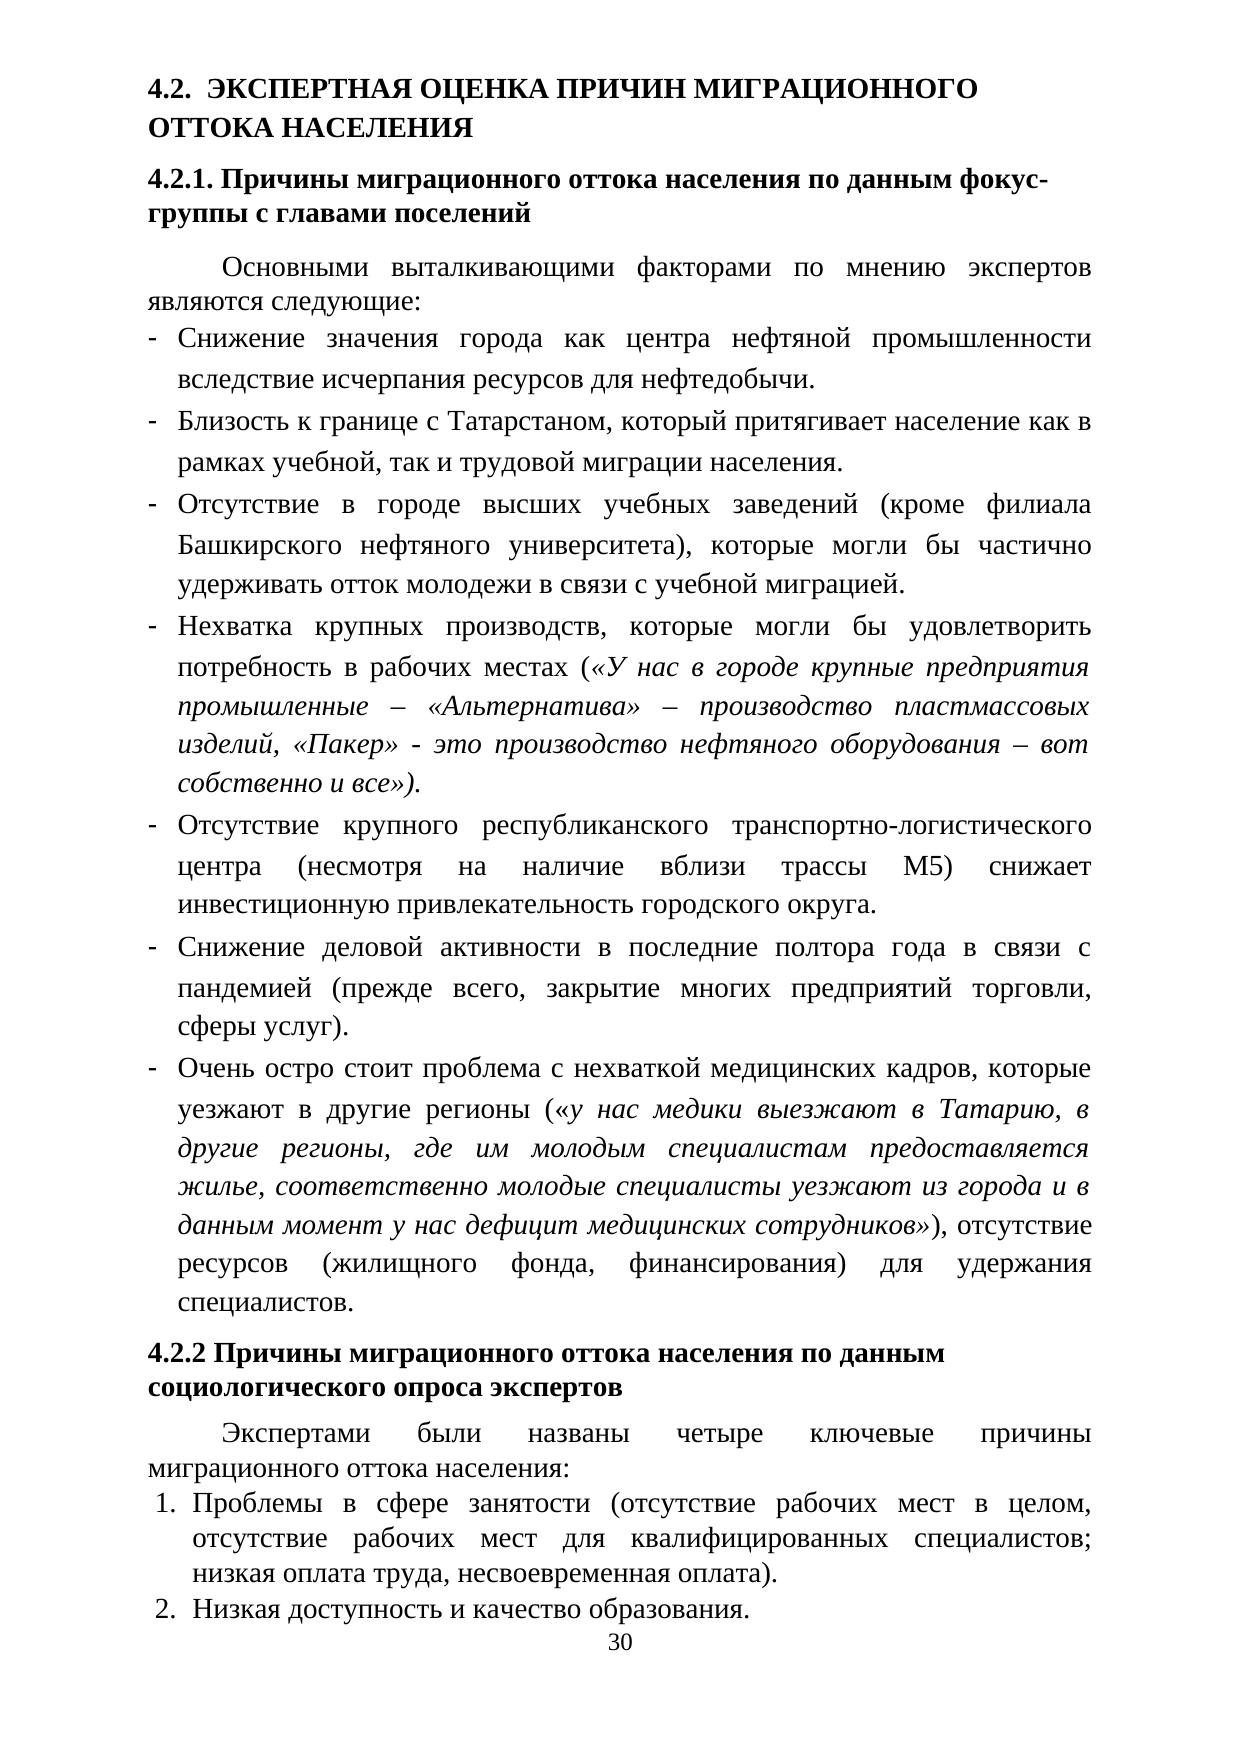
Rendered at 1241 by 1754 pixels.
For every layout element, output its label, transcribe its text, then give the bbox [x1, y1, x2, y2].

list Низкая доступность и качество образования. [154, 1591, 1092, 1624]
list Отсутствие в городе высших учебных заведений (кроме филиала Башкирского нефтяного университета), которые могли бы частично удерживать отток молодежи в связи с учебной миграцией. [148, 483, 1092, 599]
list Проблемы в сфере занятости (отсутствие рабочих мест в целом, отсутствие рабочих мест для квалифицированных специалистов; низкая оплата труда, несвоевременная оплата). [154, 1485, 1092, 1589]
list Близость к границе с Татарстаном, который притягивает население как в рамках учебной, так и трудовой миграции населения. [148, 399, 1092, 478]
list Снижение значения города как центра нефтяной промышленности вследствие исчерпания ресурсов для нефтедобычи. [148, 316, 1092, 394]
list Снижение деловой активности в последние полтора года в связи с пандемией (прежде всего, закрытие многих предприятий торговли, сферы услуг). [148, 925, 1092, 1042]
text Основными выталкивающими факторами по мнению экспертов являются следующие: [148, 249, 1092, 316]
list Отсутствие крупного республиканского транспортно-логистического центра (несмотря на наличие вблизи трассы М5) снижает инвестиционную привлекательность городского округа. [148, 803, 1092, 920]
subtitle 4.2. ЭКСПЕРТНАЯ ОЦЕНКА ПРИЧИН МИГРАЦИОННОГО ОТТОКА НАСЕЛЕНИЯ [148, 72, 1092, 144]
list Нехватка крупных производств, которые могли бы удовлетворить потребность в рабочих местах («У нас в городе крупные предприятия промышленные – «Альтернатива» – производство пластмассовых изделий, «Пакер» - это производство нефтяного оборудования – вот собственно и все»). [148, 604, 1092, 798]
text 4.2.1. Причины миграционного оттока населения по данным фокус-группы с главами поселений [148, 161, 1092, 228]
text Экспертами были названы четыре ключевые причины миграционного оттока населения: [148, 1415, 1092, 1483]
text 4.2.2 Причины миграционного оттока населения по данным социологического опроса экспертов [148, 1335, 1092, 1402]
list Очень остро стоит проблема с нехваткой медицинских кадров, которые уезжают в другие регионы («у нас медики выезжают в Татарию, в другие регионы, где им молодым специалистам предоставляется жилье, соответственно молодые специалисты уезжают из города и в данным момент у нас дефицит медицинских сотрудников»), отсутствие ресурсов (жилищного фонда, финансирования) для удержания специалистов. [148, 1047, 1092, 1318]
